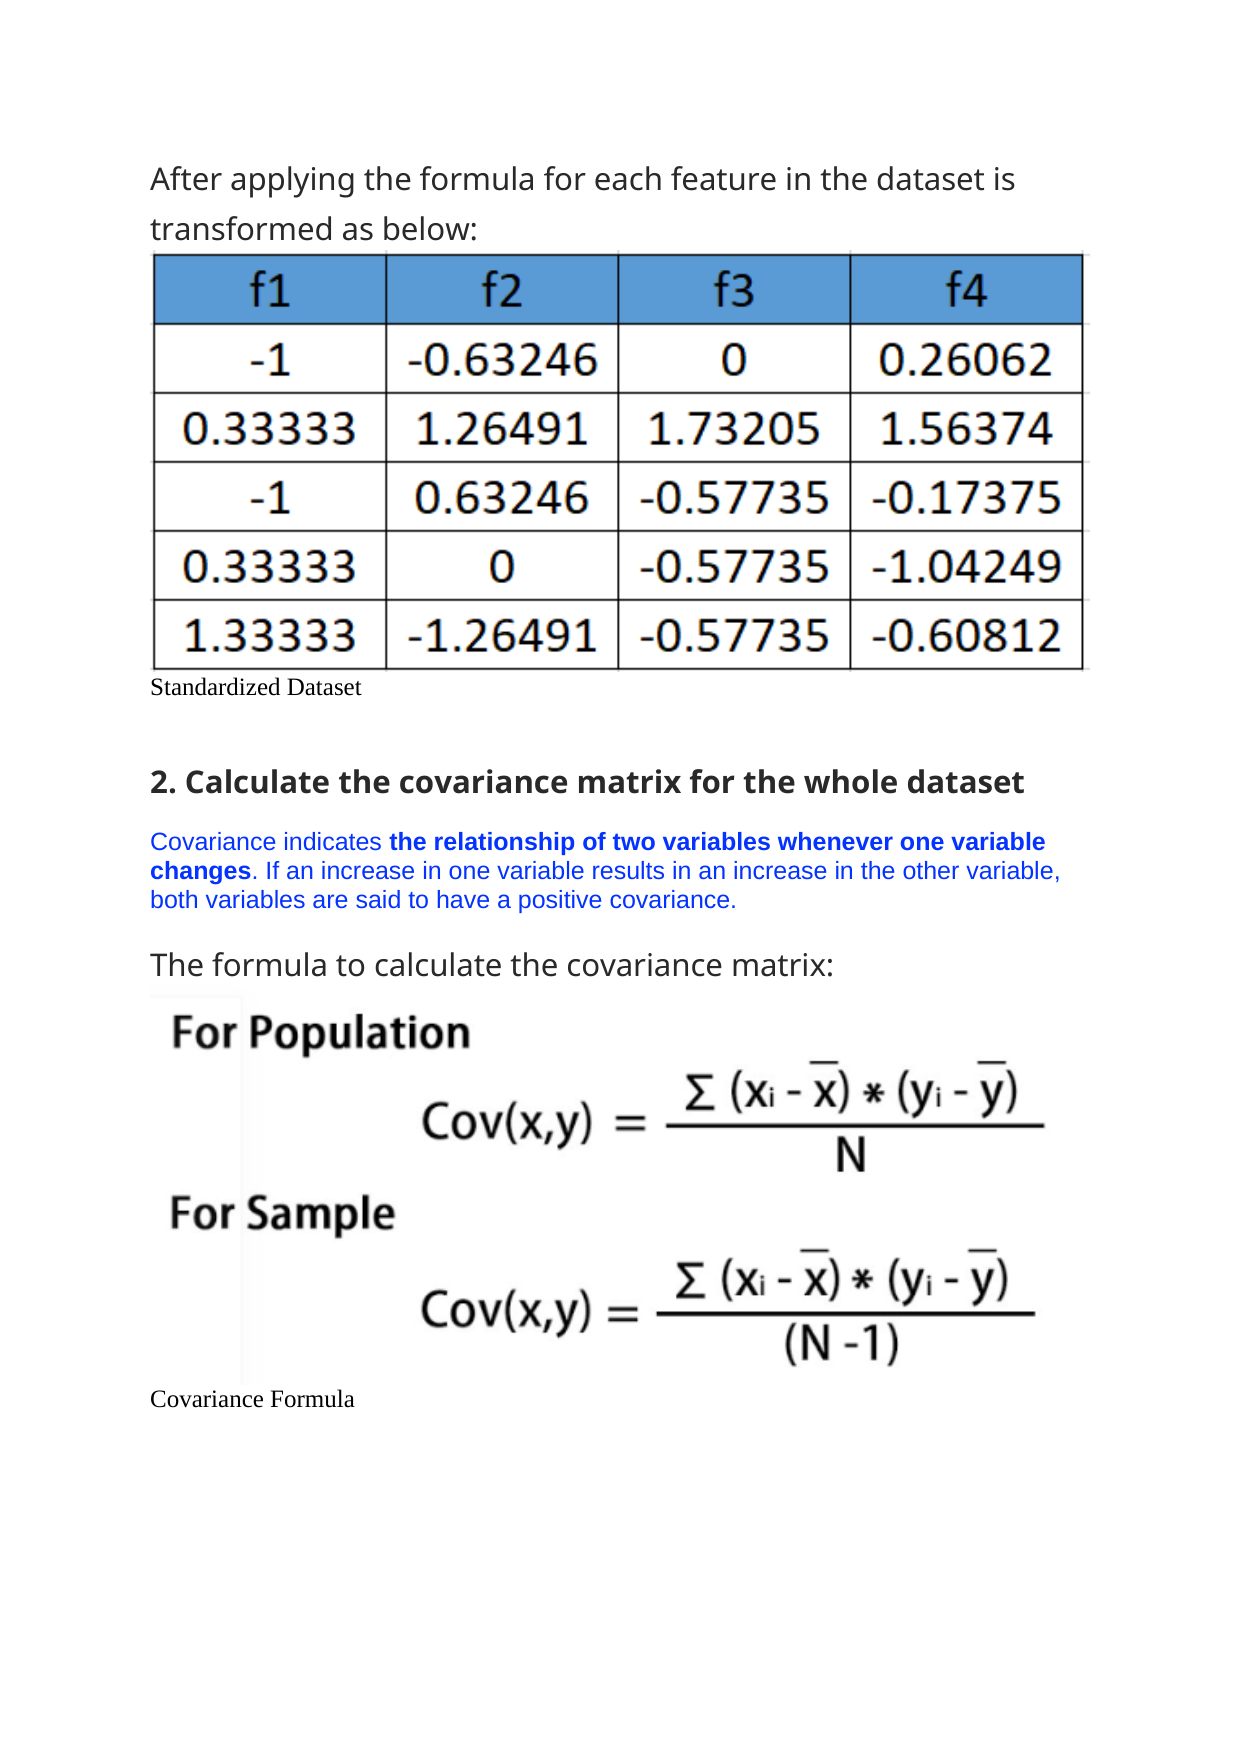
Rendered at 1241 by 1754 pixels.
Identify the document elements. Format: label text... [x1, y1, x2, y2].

text After applying the formula for each feature in the dataset is transformed as below: [150, 150, 1090, 250]
picture [150, 985, 1091, 1385]
text Standardized Dataset [150, 672, 1090, 700]
text The formula to calculate the covariance matrix: [150, 935, 1090, 985]
picture [150, 250, 1091, 672]
text Covariance Formula [150, 1385, 1090, 1413]
text 2. Calculate the covariance matrix for the whole dataset [150, 759, 1090, 802]
text Covariance indicates the relationship of two variables whenever one variable changes. If an increase in one variable results in an increase in the other variable, both variables are said to have a positive covariance. [150, 827, 1090, 914]
